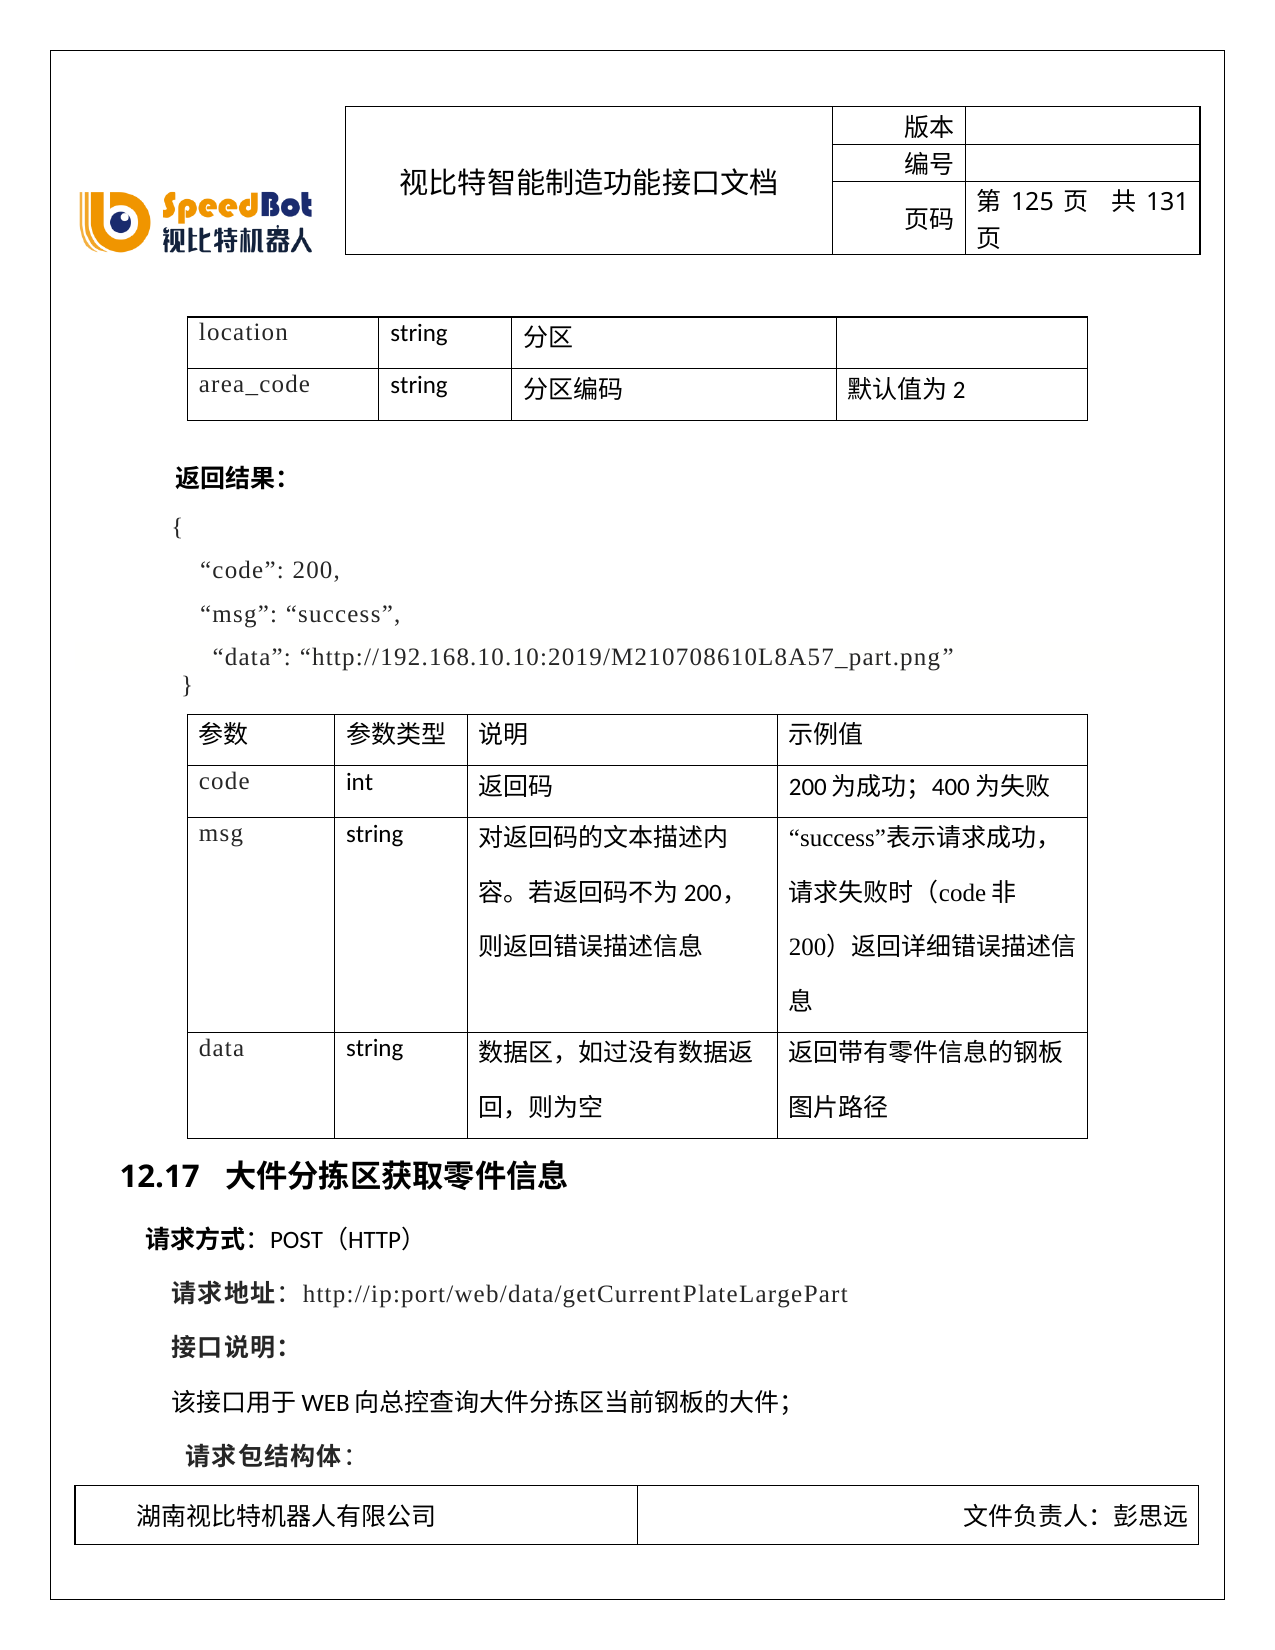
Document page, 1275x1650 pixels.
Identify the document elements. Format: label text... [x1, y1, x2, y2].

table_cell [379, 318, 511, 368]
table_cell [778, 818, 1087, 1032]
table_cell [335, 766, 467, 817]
text } [75, 671, 1200, 699]
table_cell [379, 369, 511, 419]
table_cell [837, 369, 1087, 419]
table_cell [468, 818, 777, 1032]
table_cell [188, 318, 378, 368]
list 请求方式：POST（HTTP） [119, 1219, 1200, 1255]
subtitle 12.17 大件分拣区获取零件信息 [119, 1151, 1200, 1196]
list 请求地址：http://ip:port/web/data/getCurrentPlateLargePart [119, 1273, 1200, 1310]
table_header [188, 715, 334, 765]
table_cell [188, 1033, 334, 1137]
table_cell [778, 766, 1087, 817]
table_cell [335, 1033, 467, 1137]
text { [75, 512, 1200, 541]
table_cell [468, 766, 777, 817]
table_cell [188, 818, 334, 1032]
text “msg”: “success”, [150, 599, 1200, 627]
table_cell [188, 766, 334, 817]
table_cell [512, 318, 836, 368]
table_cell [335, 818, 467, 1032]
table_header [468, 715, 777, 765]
list 接口说明： [119, 1328, 1200, 1364]
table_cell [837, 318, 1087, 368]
text 返回结果： [150, 458, 1200, 494]
text “code”: 200, [150, 556, 1200, 584]
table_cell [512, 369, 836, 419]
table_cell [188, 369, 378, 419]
text 该接口用于WEB向总控查询大件分拣区当前钢板的大件； [96, 1382, 1200, 1418]
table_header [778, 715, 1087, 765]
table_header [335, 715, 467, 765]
picture [73, 168, 320, 275]
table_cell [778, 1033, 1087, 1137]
text 请求包结构体： [75, 1437, 1200, 1473]
text “data”: “http://192.168.10.10:2019/M210708610L8A57_part.png” [75, 642, 1200, 671]
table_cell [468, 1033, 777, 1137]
